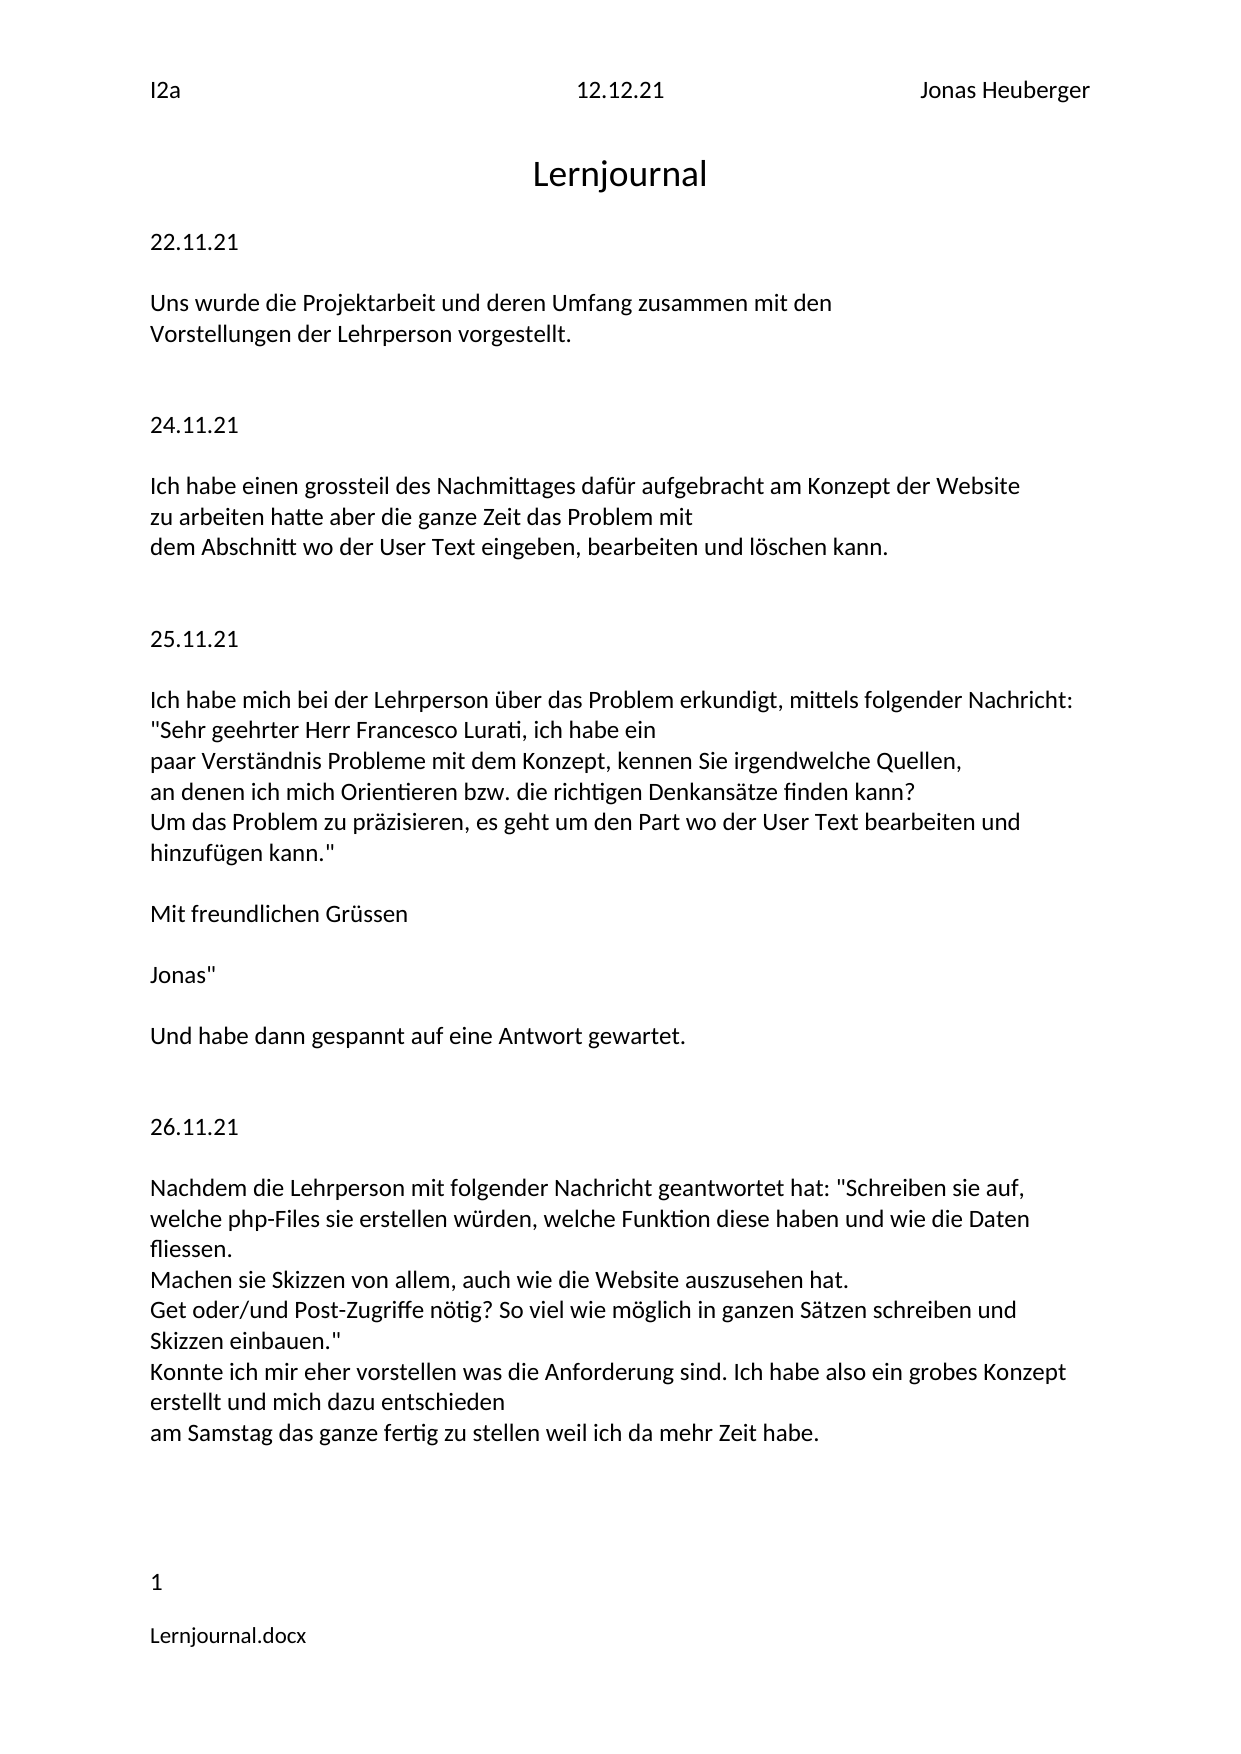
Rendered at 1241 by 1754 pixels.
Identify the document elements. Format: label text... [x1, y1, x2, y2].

text Ich habe einen grossteil des Nachmittages dafür aufgebracht am Konzept der Website [150, 471, 1090, 501]
text Machen sie Skizzen von allem, auch wie die Website auszusehen hat. [150, 1264, 1090, 1294]
text welche php-Files sie erstellen würden, welche Funktion diese haben und wie die Daten fliessen. [150, 1203, 1090, 1264]
text 25.11.21 [150, 623, 1090, 654]
text an denen ich mich Orientieren bzw. die richtigen Denkansätze finden kann? [150, 776, 1090, 806]
text Konnte ich mir eher vorstellen was die Anforderung sind. Ich habe also ein grobes Konzept [150, 1356, 1090, 1386]
text "Sehr geehrter Herr Francesco Lurati, ich habe ein [150, 715, 1090, 745]
text 24.11.21 [150, 409, 1090, 440]
text hinzufügen kann." [150, 837, 1090, 867]
text am Samstag das ganze fertig zu stellen weil ich da mehr Zeit habe. [150, 1417, 1090, 1447]
text Lernjournal [150, 150, 1090, 196]
text Nachdem die Lehrperson mit folgender Nachricht geantwortet hat: "Schreiben sie auf, [150, 1172, 1090, 1203]
text Jonas" [150, 959, 1090, 989]
text zu arbeiten hatte aber die ganze Zeit das Problem mit [150, 501, 1090, 532]
text Get oder/und Post-Zugriffe nötig? So viel wie möglich in ganzen Sätzen schreiben und Skizzen einbauen." [150, 1294, 1090, 1356]
text Und habe dann gespannt auf eine Antwort gewartet. [150, 1020, 1090, 1050]
text 26.11.21 [150, 1111, 1090, 1142]
text Uns wurde die Projektarbeit und deren Umfang zusammen mit den [150, 287, 1090, 318]
text Vorstellungen der Lehrperson vorgestellt. [150, 318, 1090, 348]
text erstellt und mich dazu entschieden [150, 1386, 1090, 1417]
text Ich habe mich bei der Lehrperson über das Problem erkundigt, mittels folgender Nachricht: [150, 684, 1090, 715]
text Um das Problem zu präzisieren, es geht um den Part wo der User Text bearbeiten und [150, 806, 1090, 837]
text paar Verständnis Probleme mit dem Konzept, kennen Sie irgendwelche Quellen, [150, 745, 1090, 776]
text dem Abschnitt wo der User Text eingeben, bearbeiten und löschen kann. [150, 532, 1090, 562]
text 22.11.21 [150, 226, 1090, 257]
text Mit freundlichen Grüssen [150, 898, 1090, 928]
